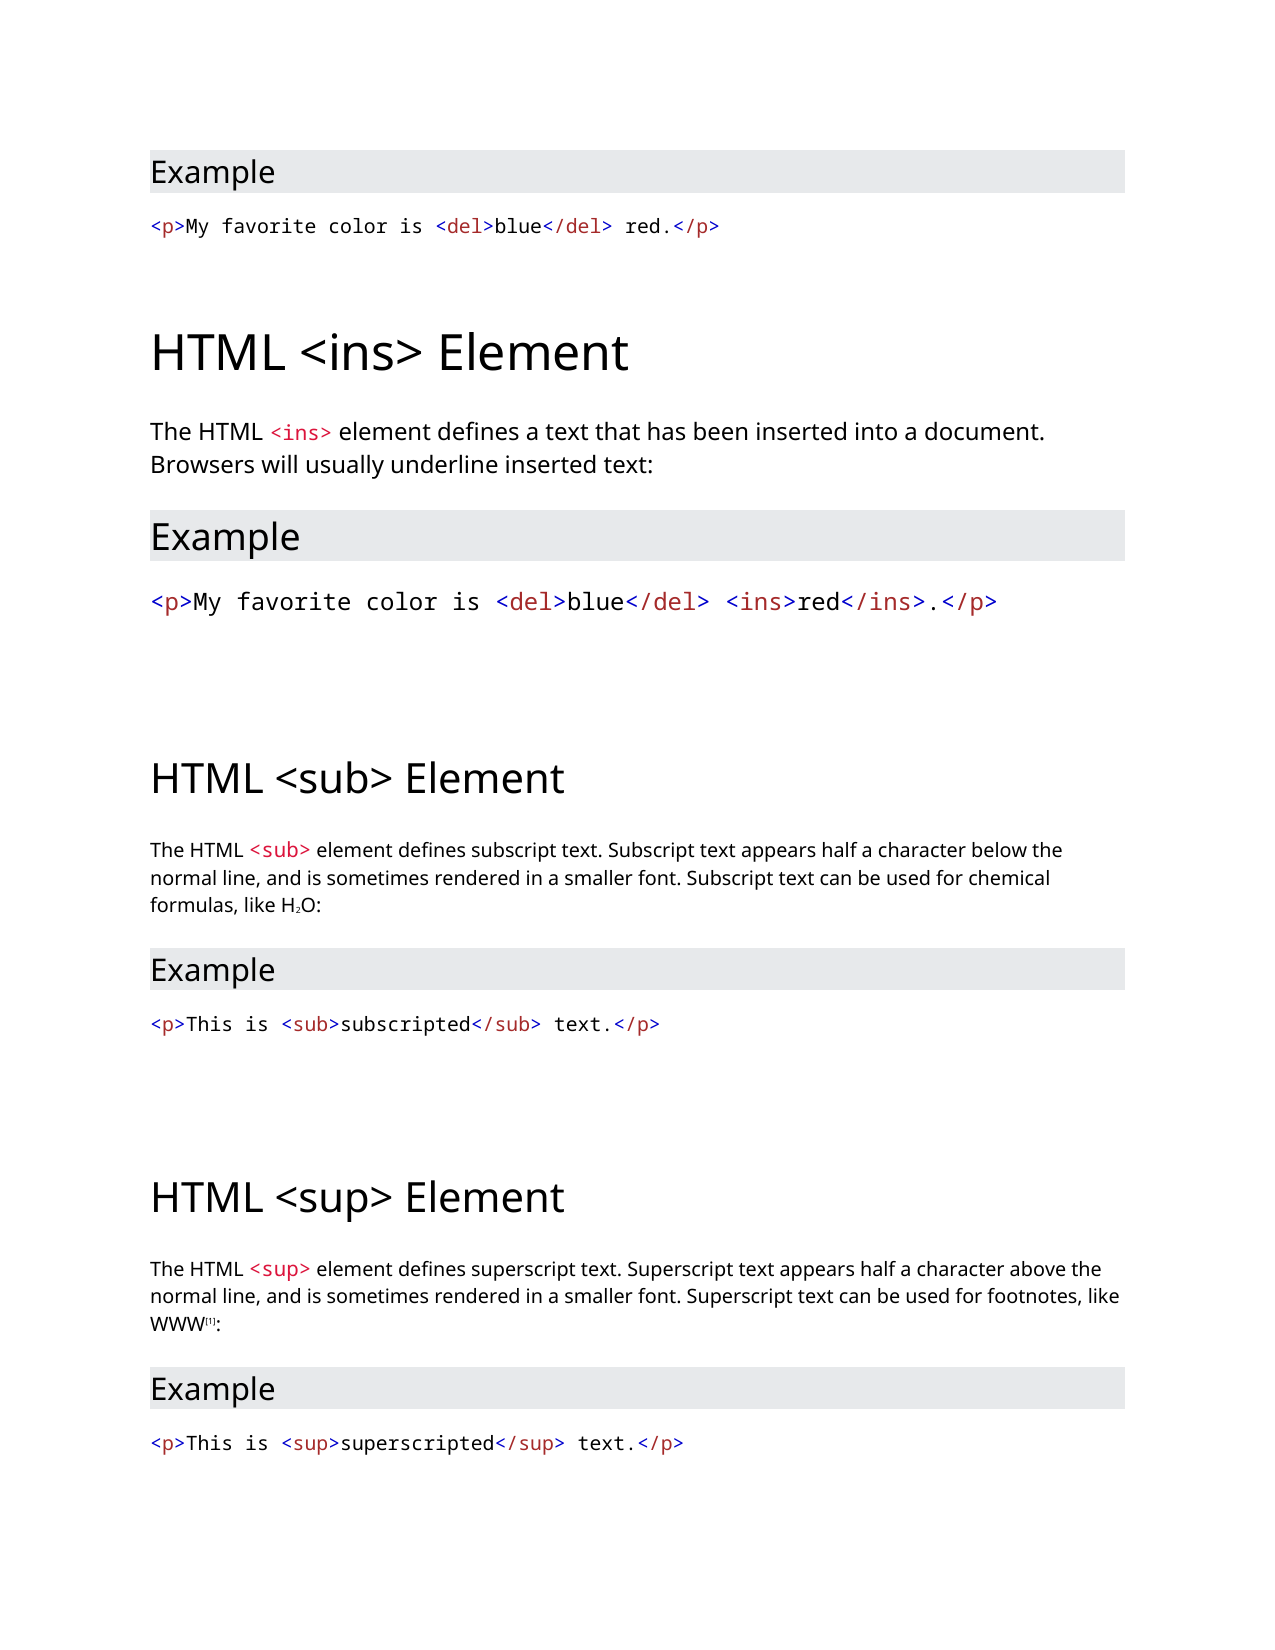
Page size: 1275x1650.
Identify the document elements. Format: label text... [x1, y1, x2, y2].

text The HTML <sub> element defines subscript text. Subscript text appears half a character below the normal line, and is sometimes rendered in a smaller font. Subscript text can be used for chemical formulas, like H2O: [150, 835, 1125, 918]
subtitle HTML <sub> Element [150, 749, 1125, 805]
subtitle Example [150, 150, 1125, 193]
text <p>My favorite color is <del>blue</del> <ins>red</ins>.</p> [150, 584, 1125, 617]
text The HTML <ins> element defines a text that has been inserted into a document. Browsers will usually underline inserted text: [150, 415, 1125, 480]
subtitle Example [150, 948, 1125, 990]
text The HTML <sup> element defines superscript text. Superscript text appears half a character above the normal line, and is sometimes rendered in a smaller font. Superscript text can be used for footnotes, like WWW[1]: [150, 1254, 1125, 1337]
subtitle Example [150, 1367, 1125, 1409]
text <p>This is <sup>superscripted</sup> text.</p> [150, 1429, 1125, 1456]
text <p>This is <sub>subscripted</sub> text.</p> [150, 1010, 1125, 1037]
subtitle HTML <ins> Element [150, 317, 1125, 385]
subtitle HTML <sup> Element [150, 1168, 1125, 1224]
text <p>My favorite color is <del>blue</del> red.</p> [150, 212, 1125, 239]
subtitle Example [150, 510, 1125, 561]
